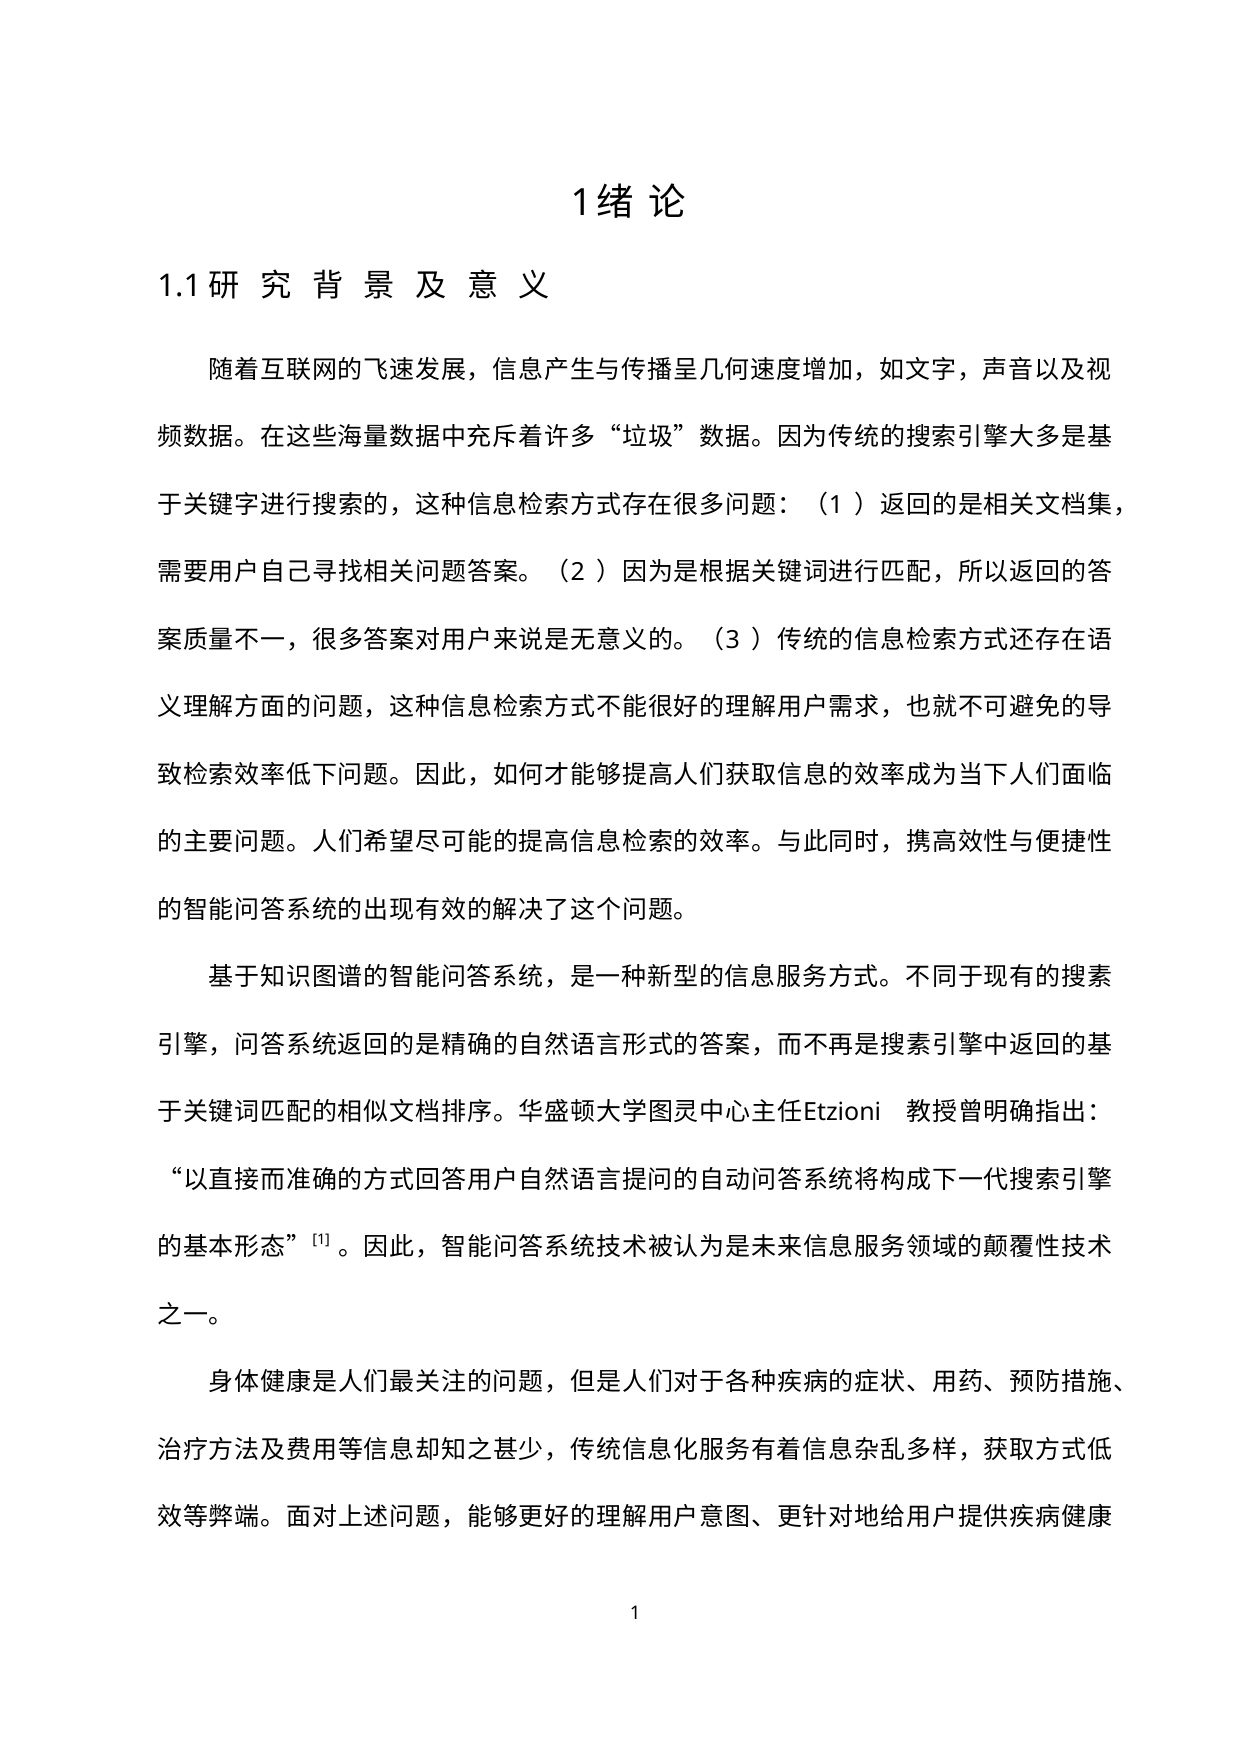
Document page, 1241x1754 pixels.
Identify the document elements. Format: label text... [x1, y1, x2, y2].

text 1.1研究背景及意义 [157, 249, 1113, 317]
text 随着互联网的飞速发展，信息产生与传播呈几何速度增加，如文字，声音以及视频数据。在这些海量数据中充斥着许多“垃圾”数据。因为传统的搜索引擎大多是基于关键字进行搜索的，这种信息检索方式存在很多问题：（1）返回的是相关文档集，需要用户自己寻找相关问题答案。（2）因为是根据关键词进行匹配，所以返回的答案质量不一，很多答案对用户来说是无意义的。（3）传统的信息检索方式还存在语义理解方面的问题，这种信息检索方式不能很好的理解用户需求，也就不可避免的导致检索效率低下问题。因此，如何才能够提高人们获取信息的效率成为当下人们面临的主要问题。人们希望尽可能的提高信息检索的效率。与此同时，携高效性与便捷性的智能问答系统的出现有效的解决了这个问题。 [157, 334, 1113, 941]
text 基于知识图谱的智能问答系统，是一种新型的信息服务方式。不同于现有的搜素引擎，问答系统返回的是精确的自然语言形式的答案，而不再是搜素引擎中返回的基于关键词匹配的相似文档排序。华盛顿大学图灵中心主任Etzioni教授曾明确指出：“以直接而准确的方式回答用户自然语言提问的自动问答系统将构成下一代搜索引擎的基本形态”[1]。因此，智能问答系统技术被认为是未来信息服务领域的颠覆性技术之一。 [157, 941, 1113, 1346]
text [157, 1346, 1113, 1549]
text 1绪论 [157, 165, 1113, 232]
